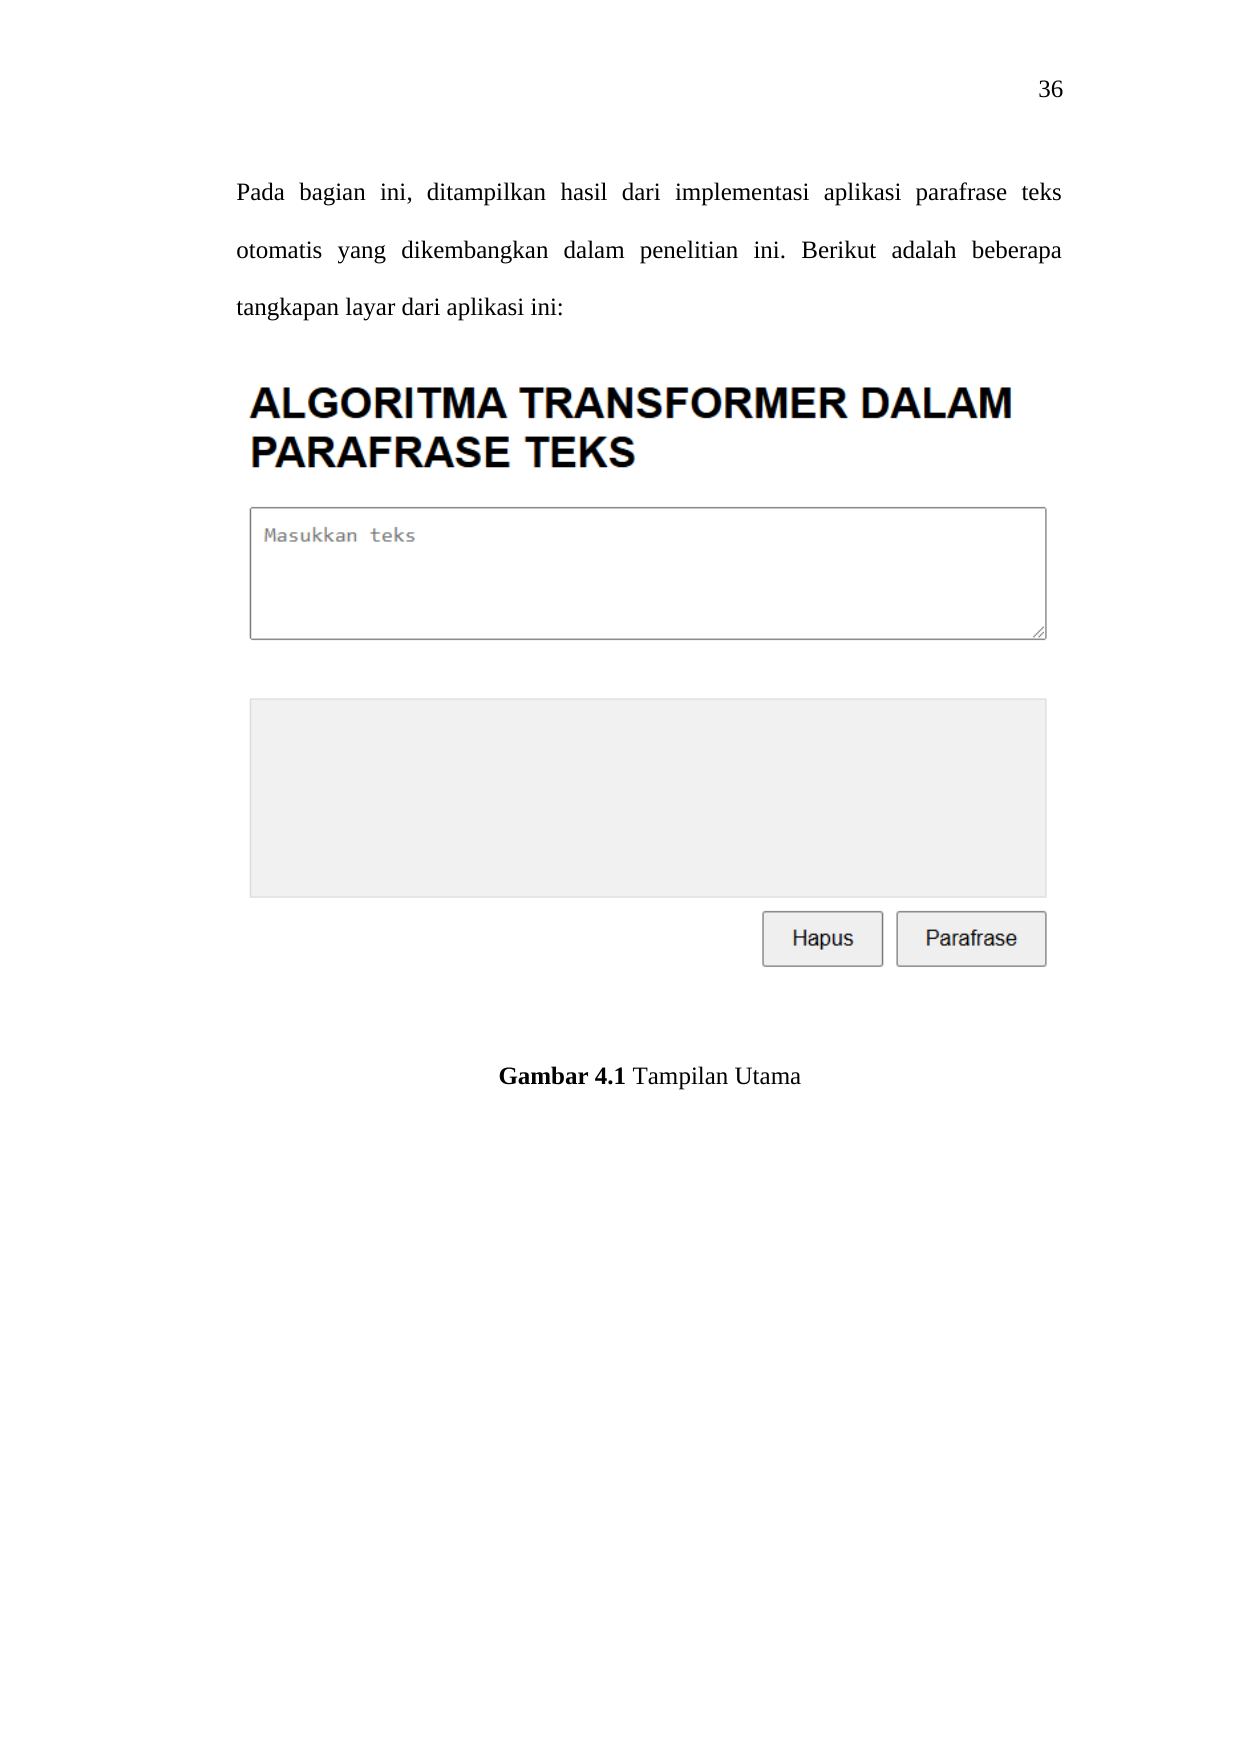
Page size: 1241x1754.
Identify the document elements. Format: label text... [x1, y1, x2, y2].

picture [238, 373, 1060, 975]
text Pada bagian ini, ditampilkan hasil dari implementasi aplikasi parafrase teks otomatis yang dikembangkan dalam penelitian ini. Berikut adalah beberapa tangkapan layar dari aplikasi ini: [236, 177, 1063, 321]
